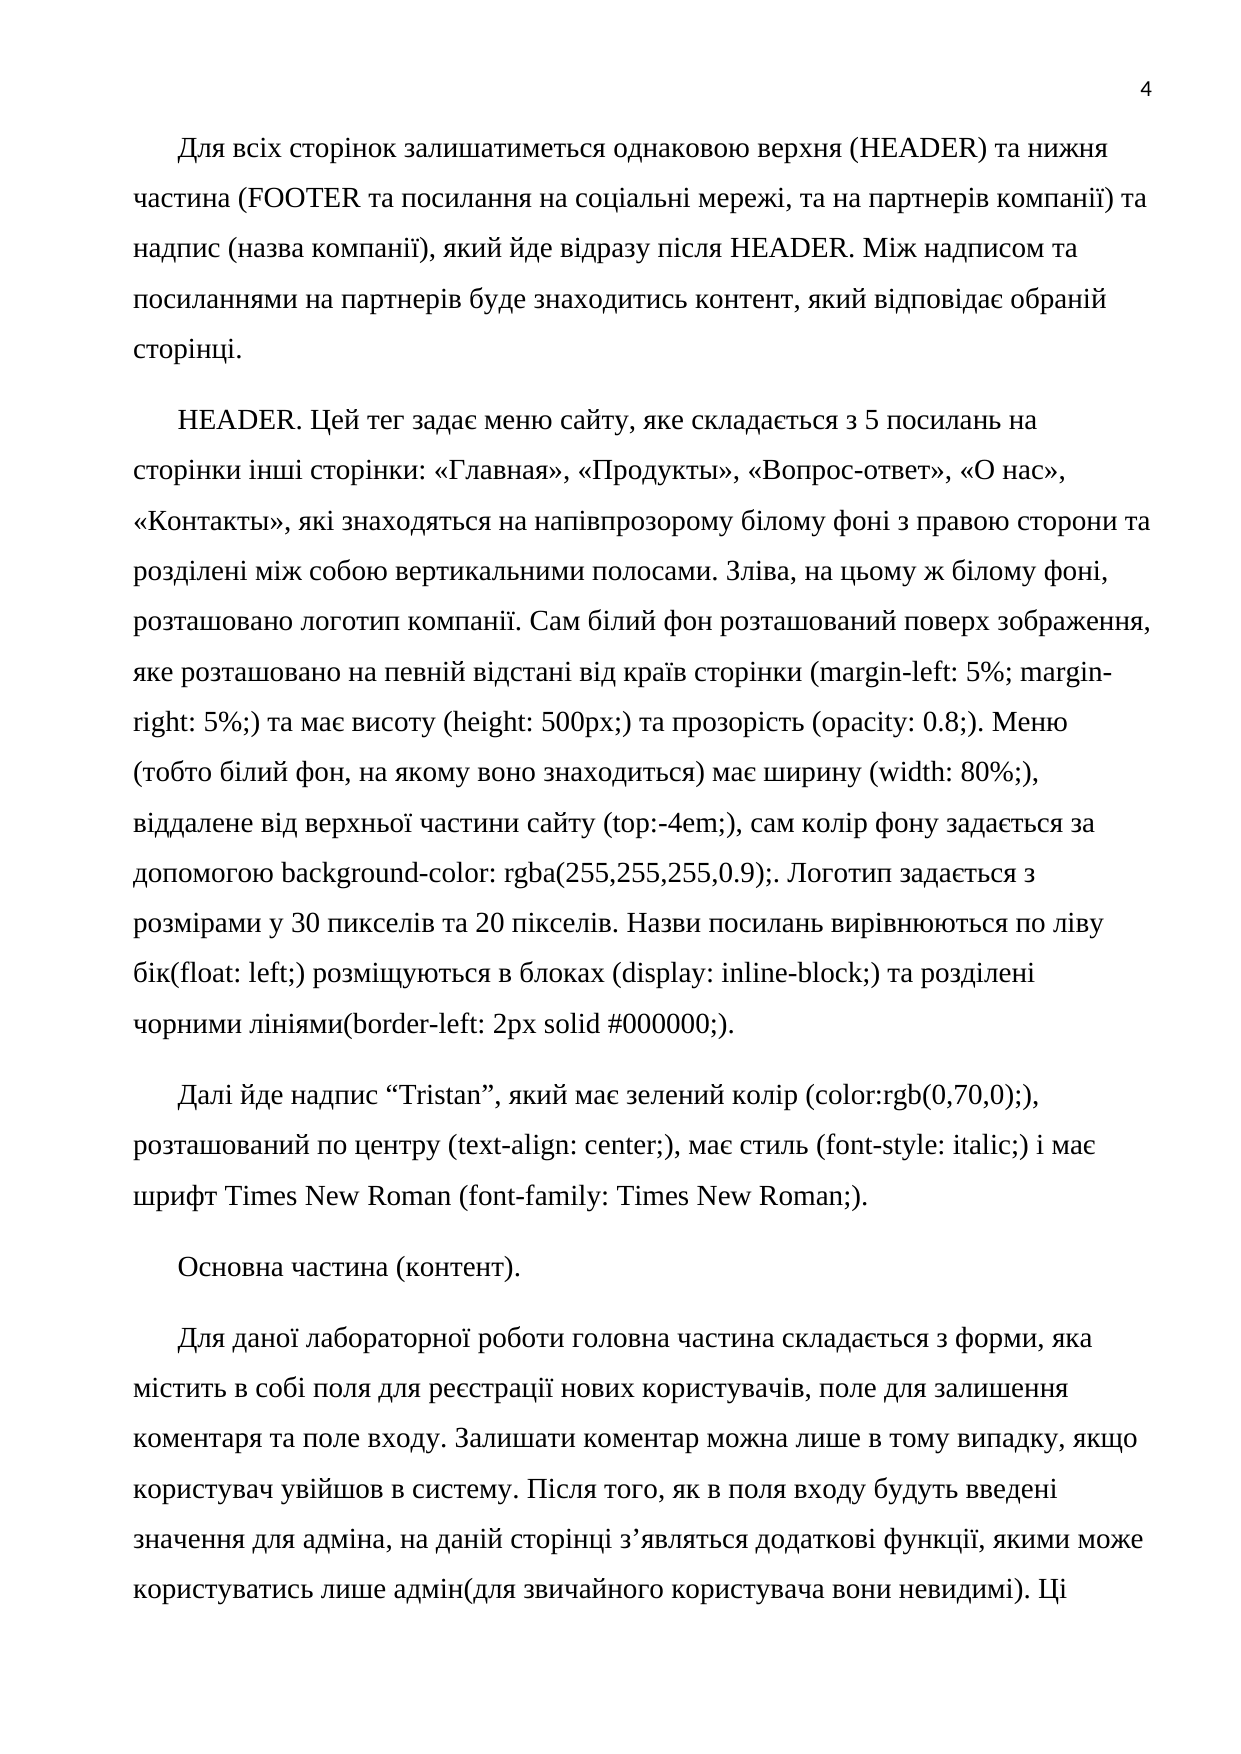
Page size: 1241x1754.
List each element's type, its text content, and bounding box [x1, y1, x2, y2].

text HEADER. Цей тег задає меню сайту, яке складається з 5 посилань на сторінки інші сторінки: «Главная», «Продукты», «Вопрос-ответ», «О нас», «Контакты», які знаходяться на напівпрозорому білому фоні з правою сторони та розділені між собою вертикальними полосами. Зліва, на цьому ж білому фоні, розташовано логотип компанії. Сам білий фон розташований поверх зображення, яке розташовано на певній відстані від країв сторінки (margin-left: 5%; margin-right: 5%;) та має висоту (height: 500px;) та прозорість (opacity: 0.8;). Меню (тобто білий фон, на якому воно знаходиться) має ширину (width: 80%;), віддалене від верхньої частини сайту (top:-4em;), сам колір фону задається за допомогою background-color: rgba(255,255,255,0.9);. Логотип задається з розмірами у 30 пикселів та 20 пікселів. Назви посилань вирівнюються по ліву бік(float: left;) розміщуються в блоках (display: inline-block;) та розділені чорними лініями(border-left: 2px solid #000000;). [133, 402, 1152, 1039]
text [133, 1320, 1152, 1605]
text Для всіх сторінок залишатиметься однаковою верхня (HEADER) та нижня частина (FOOTER та посилання на соціальні мережі, та на партнерів компанії) та надпис (назва компанії), який йде відразу після HEADER. Між надписом та посиланнями на партнерів буде знаходитись контент, який відповідає обраній сторінці. [133, 130, 1152, 364]
text Основна частина (контент). [133, 1249, 1152, 1282]
text Далі йде надпис “Tristan”, який має зелений колір (color:rgb(0,70,0);), розташований по центру (text-align: center;), має стиль (font-style: italic;) і має шрифт Times New Roman (font-family: Times New Roman;). [133, 1077, 1152, 1211]
